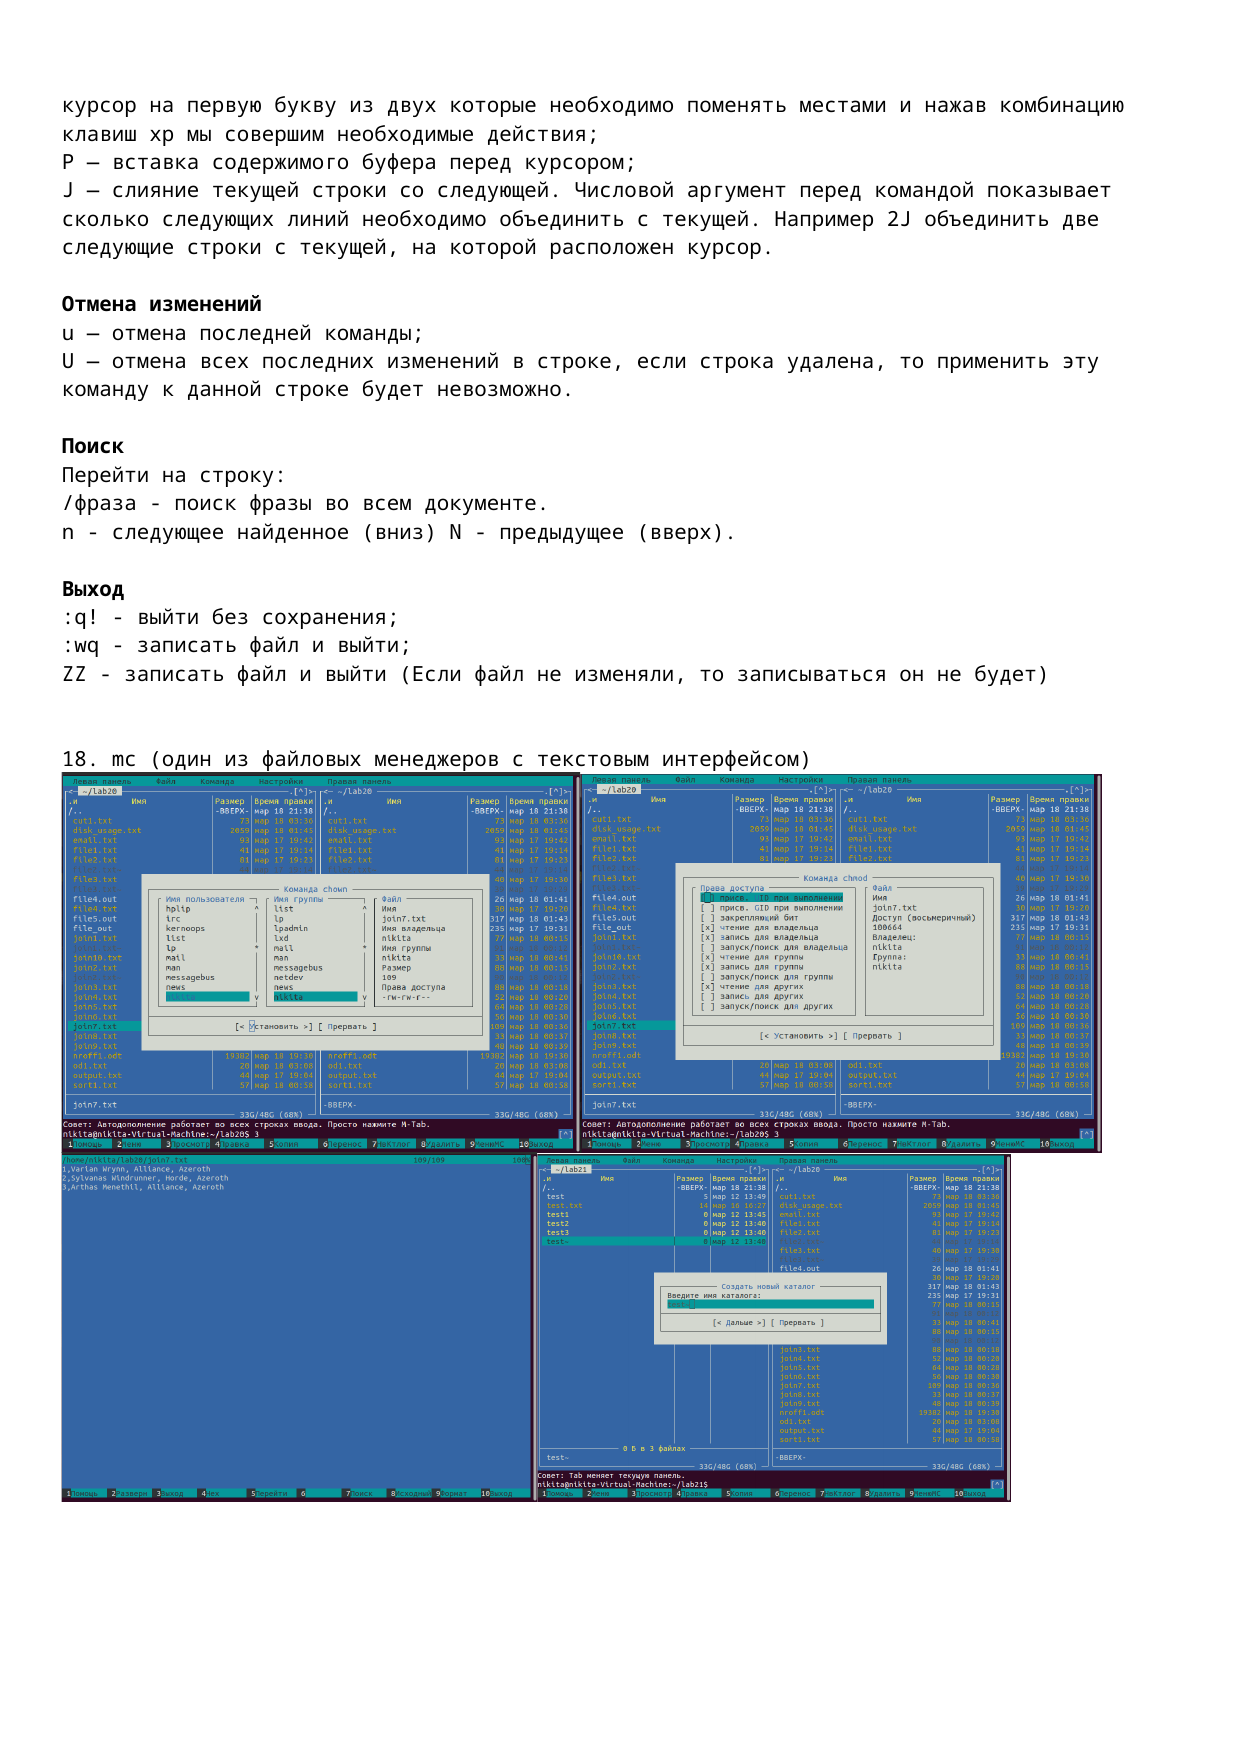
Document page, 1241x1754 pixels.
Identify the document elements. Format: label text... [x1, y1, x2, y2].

text /фраза - поиск фразы во всем документе. [62, 488, 1172, 517]
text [62, 90, 1172, 147]
text :wq - записать файл и выйти; [62, 631, 1172, 659]
text Поиск [62, 431, 1172, 460]
text P — вставка содержимого буфера перед курсором; [62, 147, 1172, 176]
text Выход [62, 574, 1172, 602]
text n - следующее найденное (вниз) N - предыдущее (вверх). [62, 517, 1172, 545]
text u — отмена последней команды; [62, 318, 1172, 346]
text 18. mc (один из файловых менеджеров с текстовым интерфейсом) [62, 744, 1172, 773]
picture [61, 772, 1102, 1502]
text Перейти на строку: [62, 460, 1172, 488]
text U — отмена всех последних изменений в строке, если строка удалена, то применить эту команду к данной строке будет невозможно. [62, 346, 1172, 403]
text Отмена изменений [62, 289, 1172, 318]
text ZZ - записать файл и выйти (Если файл не изменяли, то записываться он не будет) [62, 659, 1172, 687]
text J — слияние текущей строки со следующей. Числовой аргумент перед командой показывает сколько следующих линий необходимо объединить с текущей. Например 2J объединить две следующие строки с текущей, на которой расположен курсор. [62, 176, 1172, 261]
text :q! - выйти без сохранения; [62, 602, 1172, 631]
